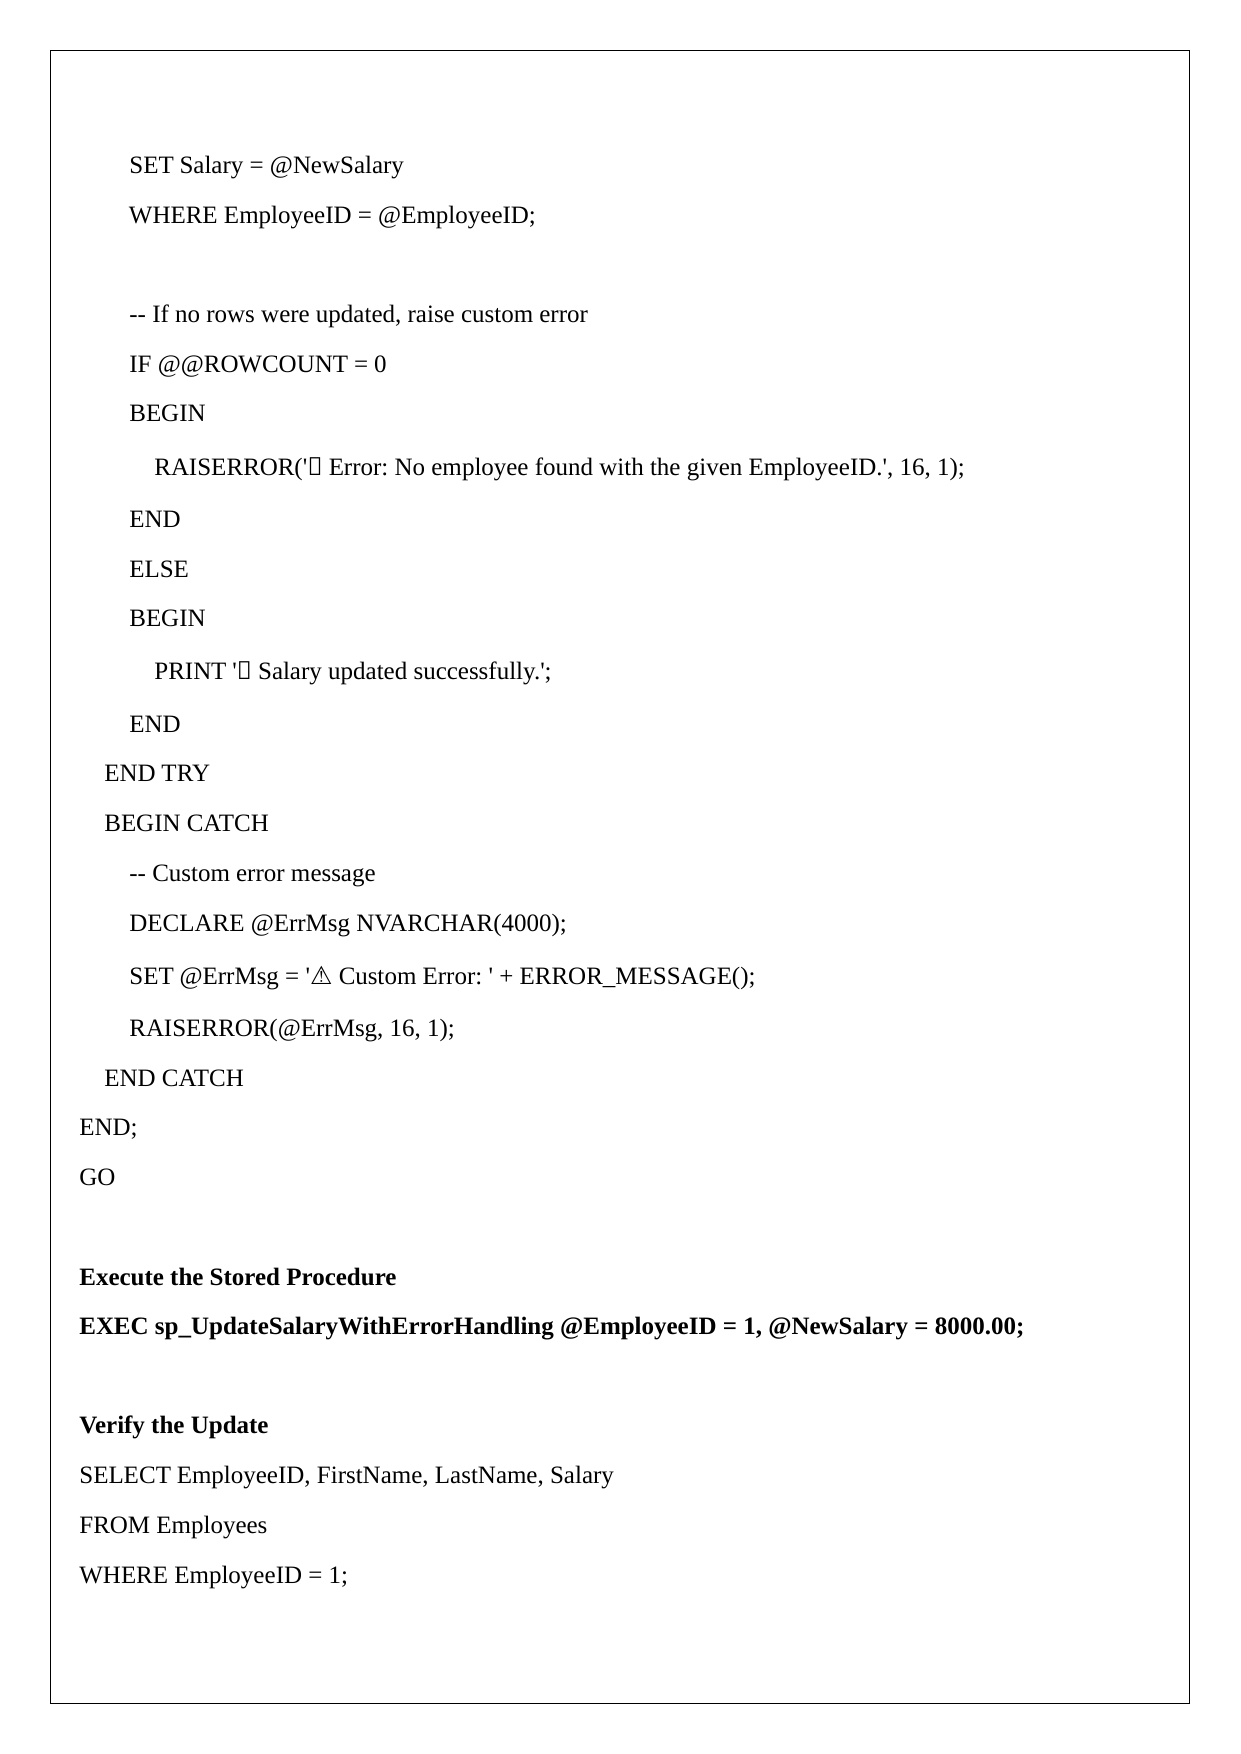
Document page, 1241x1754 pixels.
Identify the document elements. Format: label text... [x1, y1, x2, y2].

text IF @@ROWCOUNT = 0 [79, 349, 1090, 377]
text SET Salary = @NewSalary [79, 150, 1090, 179]
text PRINT '✅ Salary updated successfully.'; [79, 653, 1090, 687]
text Execute the Stored Procedure [79, 1262, 1090, 1290]
text SET @ErrMsg = '⚠️ Custom Error: ' + ERROR_MESSAGE(); [79, 957, 1090, 991]
text DECLARE @ErrMsg NVARCHAR(4000); [79, 908, 1090, 936]
text -- Custom error message [79, 858, 1090, 887]
text BEGIN [79, 603, 1090, 632]
text -- If no rows were updated, raise custom error [79, 299, 1090, 328]
text BEGIN CATCH [79, 808, 1090, 837]
text WHERE EmployeeID = 1; [79, 1560, 1090, 1588]
text END TRY [79, 758, 1090, 787]
text END CATCH [79, 1063, 1090, 1092]
text ELSE [79, 554, 1090, 582]
text GO [79, 1162, 1090, 1191]
text SELECT EmployeeID, FirstName, LastName, Salary [79, 1460, 1090, 1489]
text END [79, 709, 1090, 738]
text END; [79, 1112, 1090, 1141]
text BEGIN [79, 398, 1090, 427]
text RAISERROR(@ErrMsg, 16, 1); [79, 1013, 1090, 1042]
text WHERE EmployeeID = @EmployeeID; [79, 200, 1090, 228]
text RAISERROR('❌ Error: No employee found with the given EmployeeID.', 16, 1); [79, 448, 1090, 482]
text END [79, 504, 1090, 533]
text FROM Employees [79, 1510, 1090, 1539]
text Verify the Update [79, 1411, 1090, 1439]
text EXEC sp_UpdateSalaryWithErrorHandling @EmployeeID = 1, @NewSalary = 8000.00; [79, 1311, 1090, 1340]
